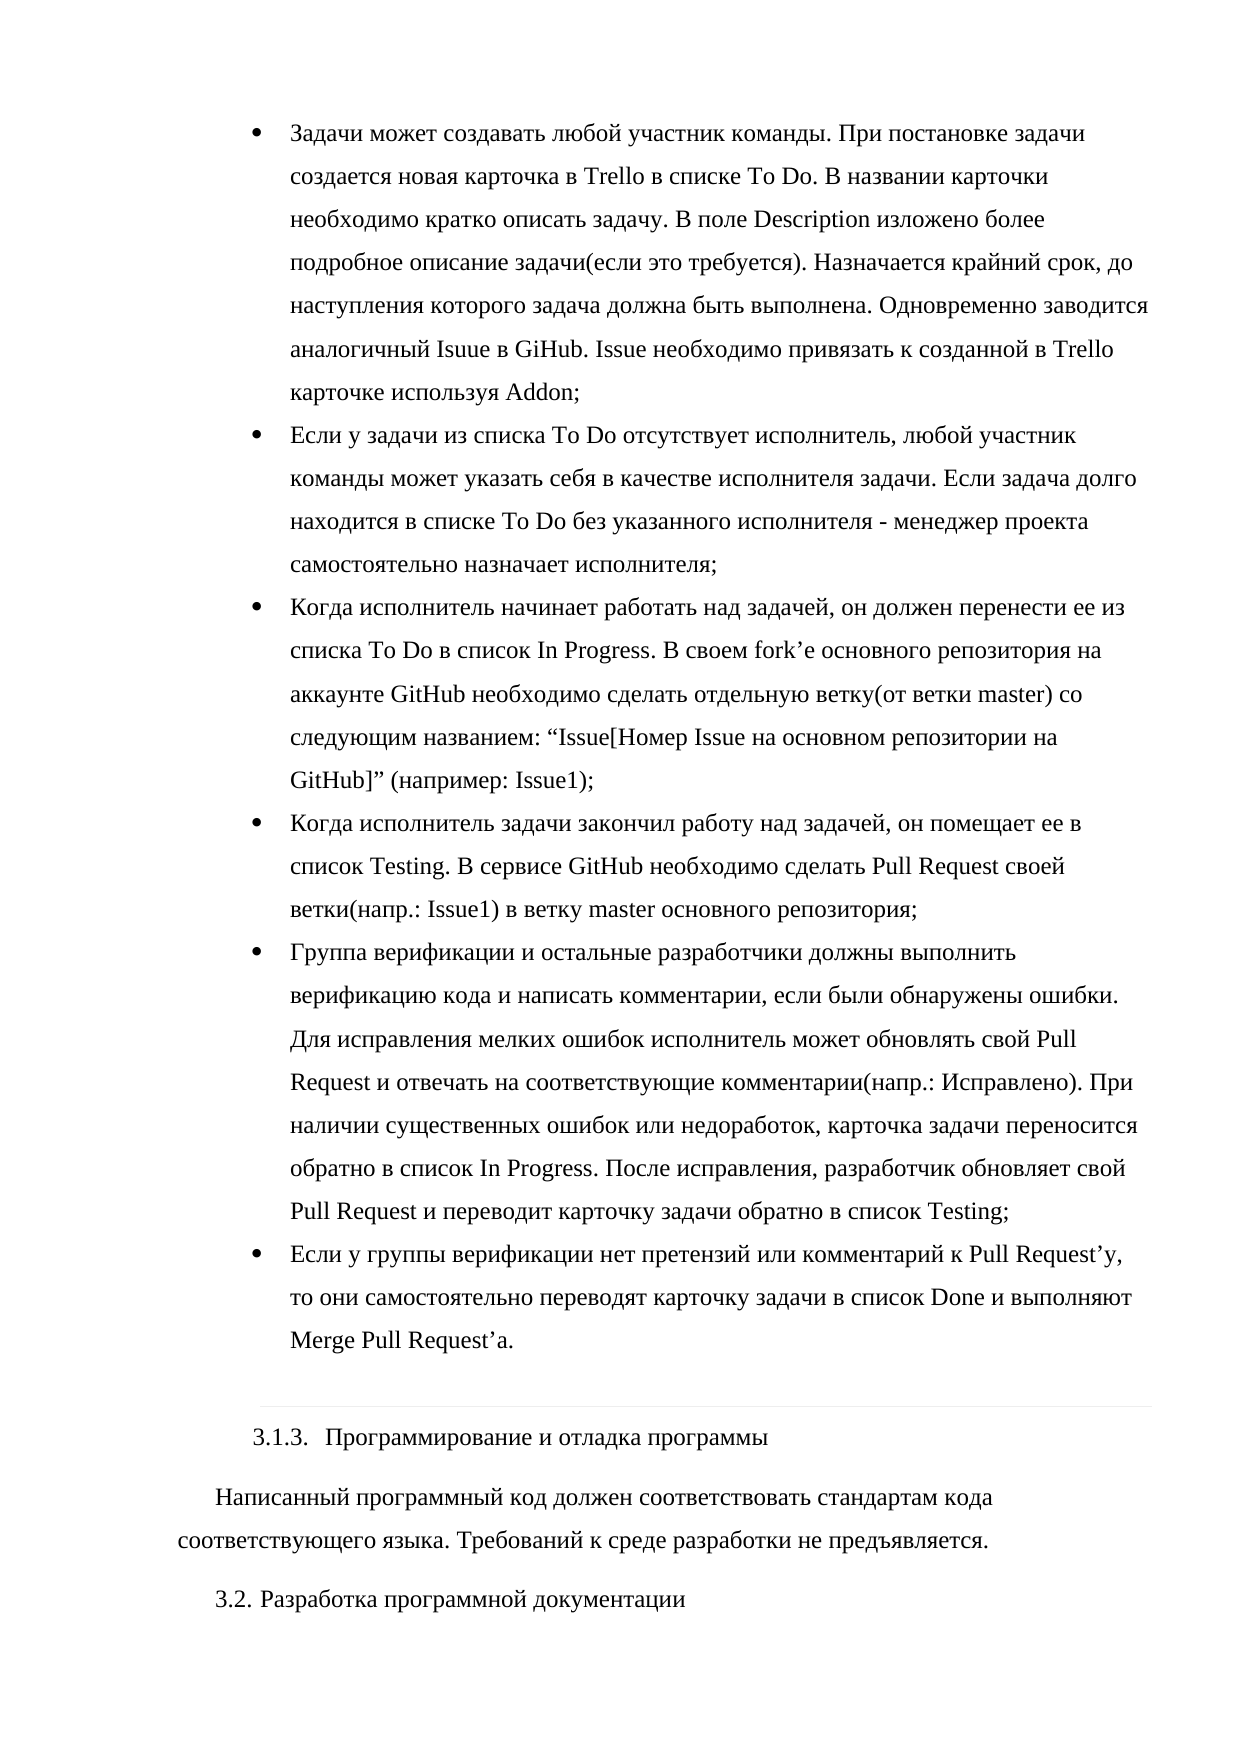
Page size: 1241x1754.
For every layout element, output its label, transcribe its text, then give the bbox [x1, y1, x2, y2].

list Когда исполнитель задачи закончил работу над задачей, он помещает ее в список Testing. В сервисе GitHub необходимо сделать Pull Request своей ветки(напр.: Issue1) в ветку master основного репозитория; [252, 808, 1152, 923]
list Группа верификации и остальные разработчики должны выполнить верификацию кода и написать комментарии, если были обнаружены ошибки. Для исправления мелких ошибок исполнитель может обновлять свой Pull Request и отвечать на соответствующие комментарии(напр.: Исправлено). При наличии существенных ошибок или недоработок, карточка задачи переносится обратно в список In Progress. После исправления, разработчик обновляет свой Pull Request и переводит карточку задачи обратно в список Testing; [252, 937, 1152, 1225]
text Написанный программный код должен соответствовать стандартам кода соответствующего языка. Требований к среде разработки не предъявляется. [177, 1482, 1152, 1553]
list Когда исполнитель начинает работать над задачей, он должен перенести ее из списка To Do в список In Progress. В своем fork’е основного репозитория на аккаунте GitHub необходимо сделать отдельную ветку(от ветки master) со следующим названием: “Issue[Номер Issue на основном репозитории на GitHub]” (например: Issue1); [252, 592, 1152, 794]
list Если у группы верификации нет претензий или комментарий к Pull Request’у, то они самостоятельно переводят карточку задачи в список Done и выполняют Merge Pull Request’а. [252, 1239, 1152, 1354]
list Программирование и отладка программы [252, 1422, 1152, 1451]
list Разработка программной документации [215, 1584, 1152, 1613]
list Если у задачи из списка To Do отсутствует исполнитель, любой участник команды может указать себя в качестве исполнителя задачи. Если задача долго находится в списке To Do без указанного исполнителя - менеджер проекта самостоятельно назначает исполнителя; [252, 420, 1152, 578]
list Задачи может создавать любой участник команды. При постановке задачи создается новая карточка в Trello в списке To Do. В названии карточки необходимо кратко описать задачу. В поле Description изложено более подробное описание задачи(если это требуется). Назначается крайний срок, до наступления которого задача должна быть выполнена. Одновременно заводится аналогичный Isuue в GiHub. Issue необходимо привязать к созданной в Trello карточке используя Addon; [252, 118, 1152, 406]
